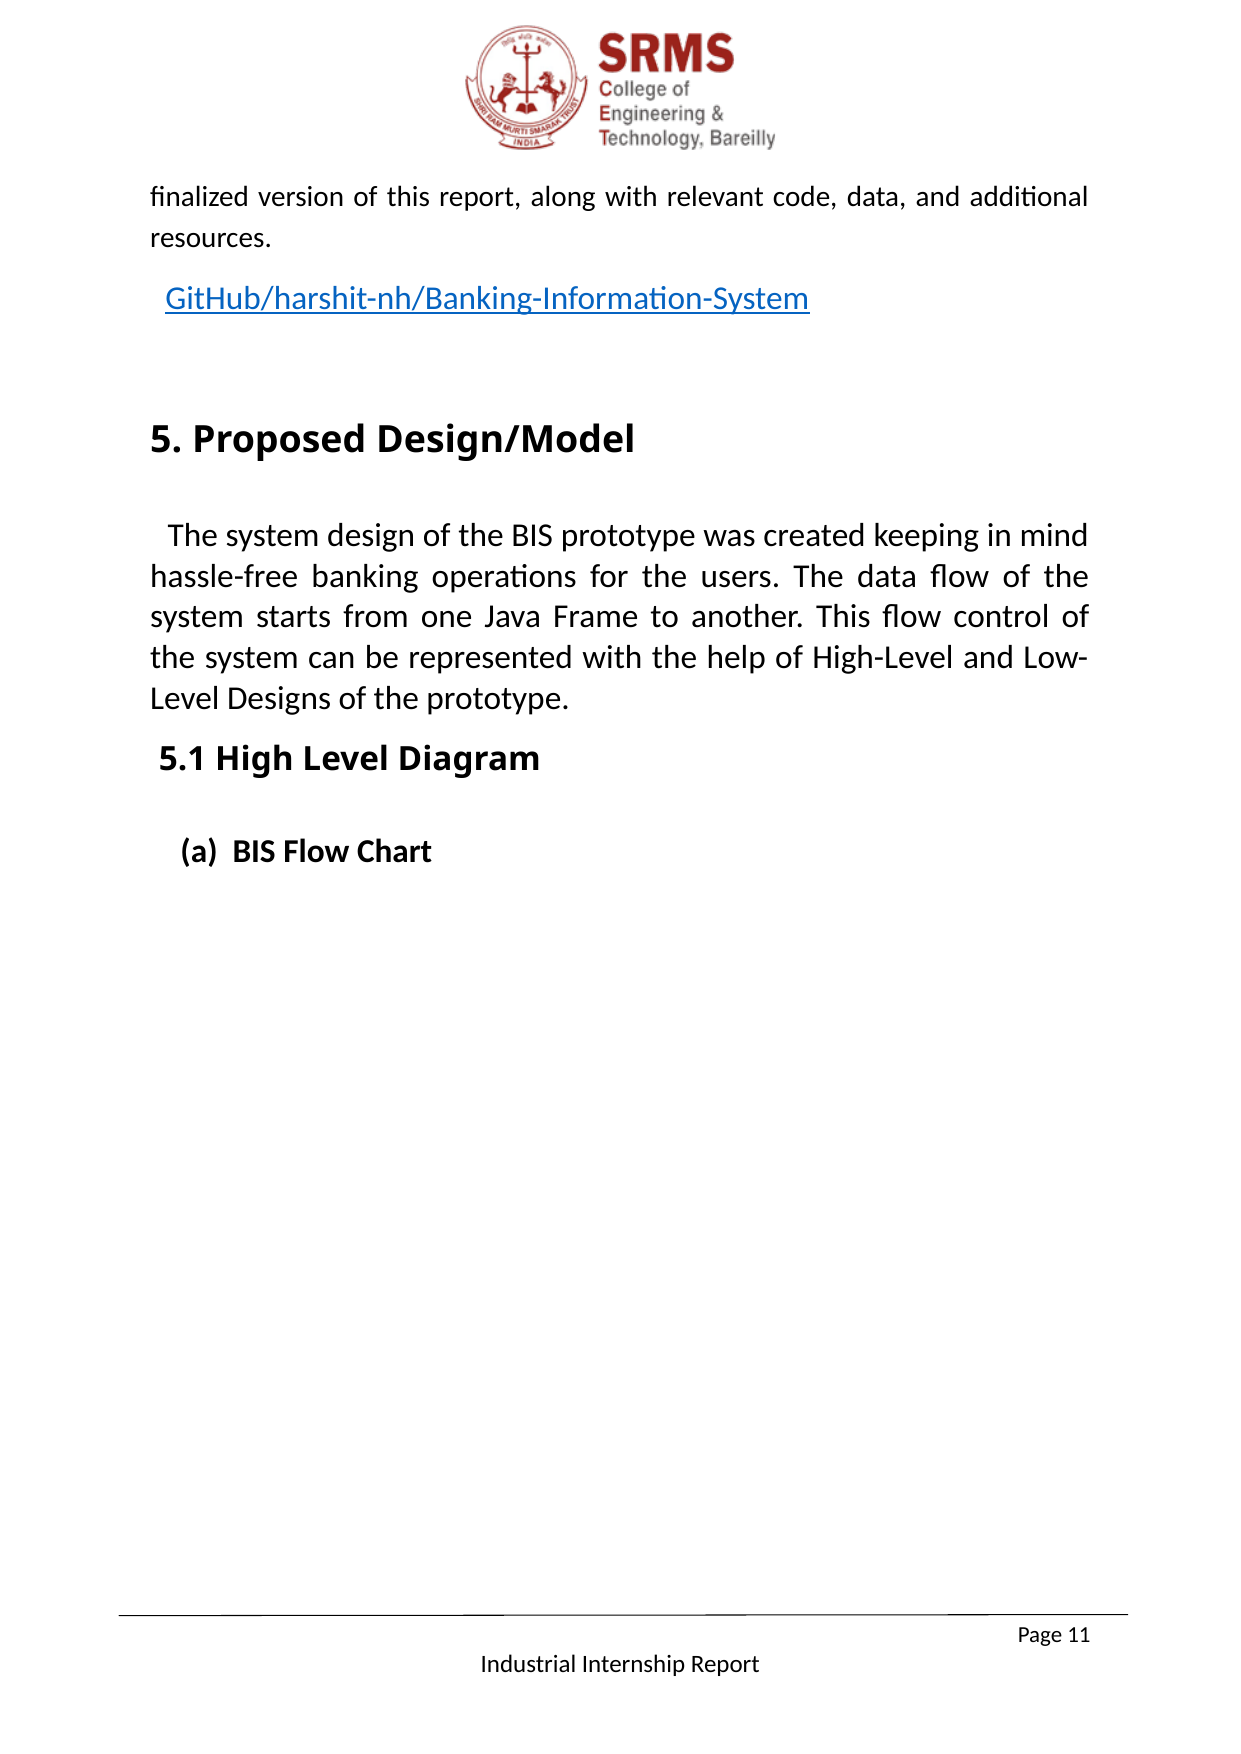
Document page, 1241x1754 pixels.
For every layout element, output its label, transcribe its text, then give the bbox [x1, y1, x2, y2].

subtitle 5. Proposed Design/Model [150, 412, 1090, 463]
list BIS Flow Chart [180, 830, 1090, 871]
subtitle 5.1 High Level Diagram [150, 734, 1090, 780]
picture [464, 23, 776, 151]
text The system design of the BIS prototype was created keeping in mind hassle-free banking operations for the users. The data flow of the system starts from one Java Frame to another. This flow control of the system can be represented with the help of High-Level and Low-Level Designs of the prototype. [150, 514, 1090, 718]
text GitHub/harshit-nh/Banking-Information-System [150, 277, 1090, 318]
